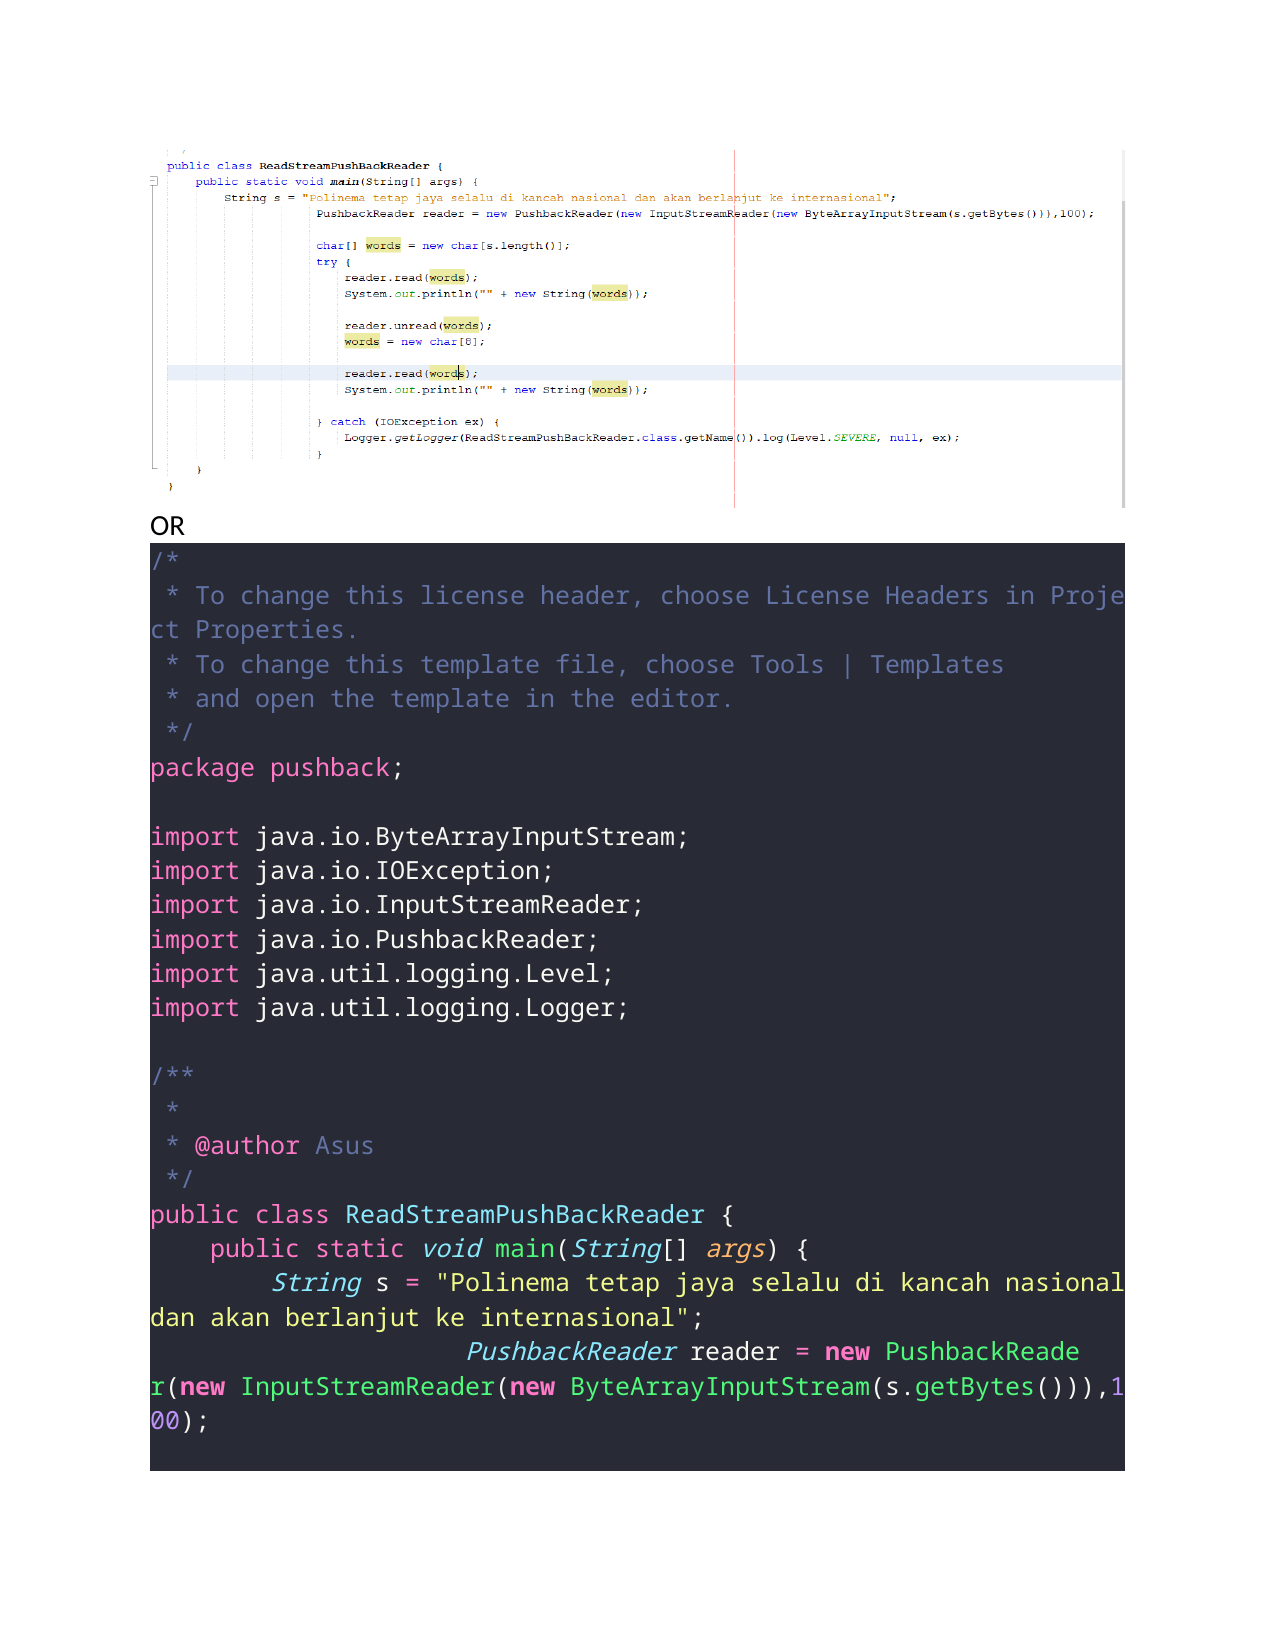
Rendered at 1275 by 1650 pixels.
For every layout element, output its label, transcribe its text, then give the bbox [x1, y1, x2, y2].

text * [150, 1093, 1125, 1127]
text /* [150, 543, 1125, 577]
text import java.io.ByteArrayInputStream; [150, 818, 1125, 852]
text * To change this template file, choose Tools | Templates [150, 646, 1125, 680]
text */ [150, 715, 1125, 749]
text import java.io.IOException; [150, 852, 1125, 887]
text PushbackReader reader = new PushbackReader(new InputStreamReader(new ByteArrayInputStream(s.getBytes())),100); [150, 1333, 1125, 1437]
text * To change this license header, choose License Headers in Project Properties. [150, 577, 1125, 646]
text import java.io.PushbackReader; [150, 921, 1125, 955]
text */ [150, 1162, 1125, 1196]
text package pushback; [150, 749, 1125, 783]
text String s = "Polinema tetap jaya selalu di kancah nasional dan akan berlanjut ke internasional"; [150, 1265, 1125, 1333]
text /** [150, 1058, 1125, 1093]
text import java.util.logging.Logger; [150, 990, 1125, 1024]
text import java.util.logging.Level; [150, 955, 1125, 990]
picture [150, 150, 1125, 508]
text * and open the template in the editor. [150, 680, 1125, 715]
text public class ReadStreamPushBackReader { [150, 1196, 1125, 1230]
text import java.io.InputStreamReader; [150, 887, 1125, 921]
text OR [150, 508, 1125, 543]
text public static void main(String[] args) { [150, 1230, 1125, 1265]
text * @author Asus [150, 1127, 1125, 1162]
